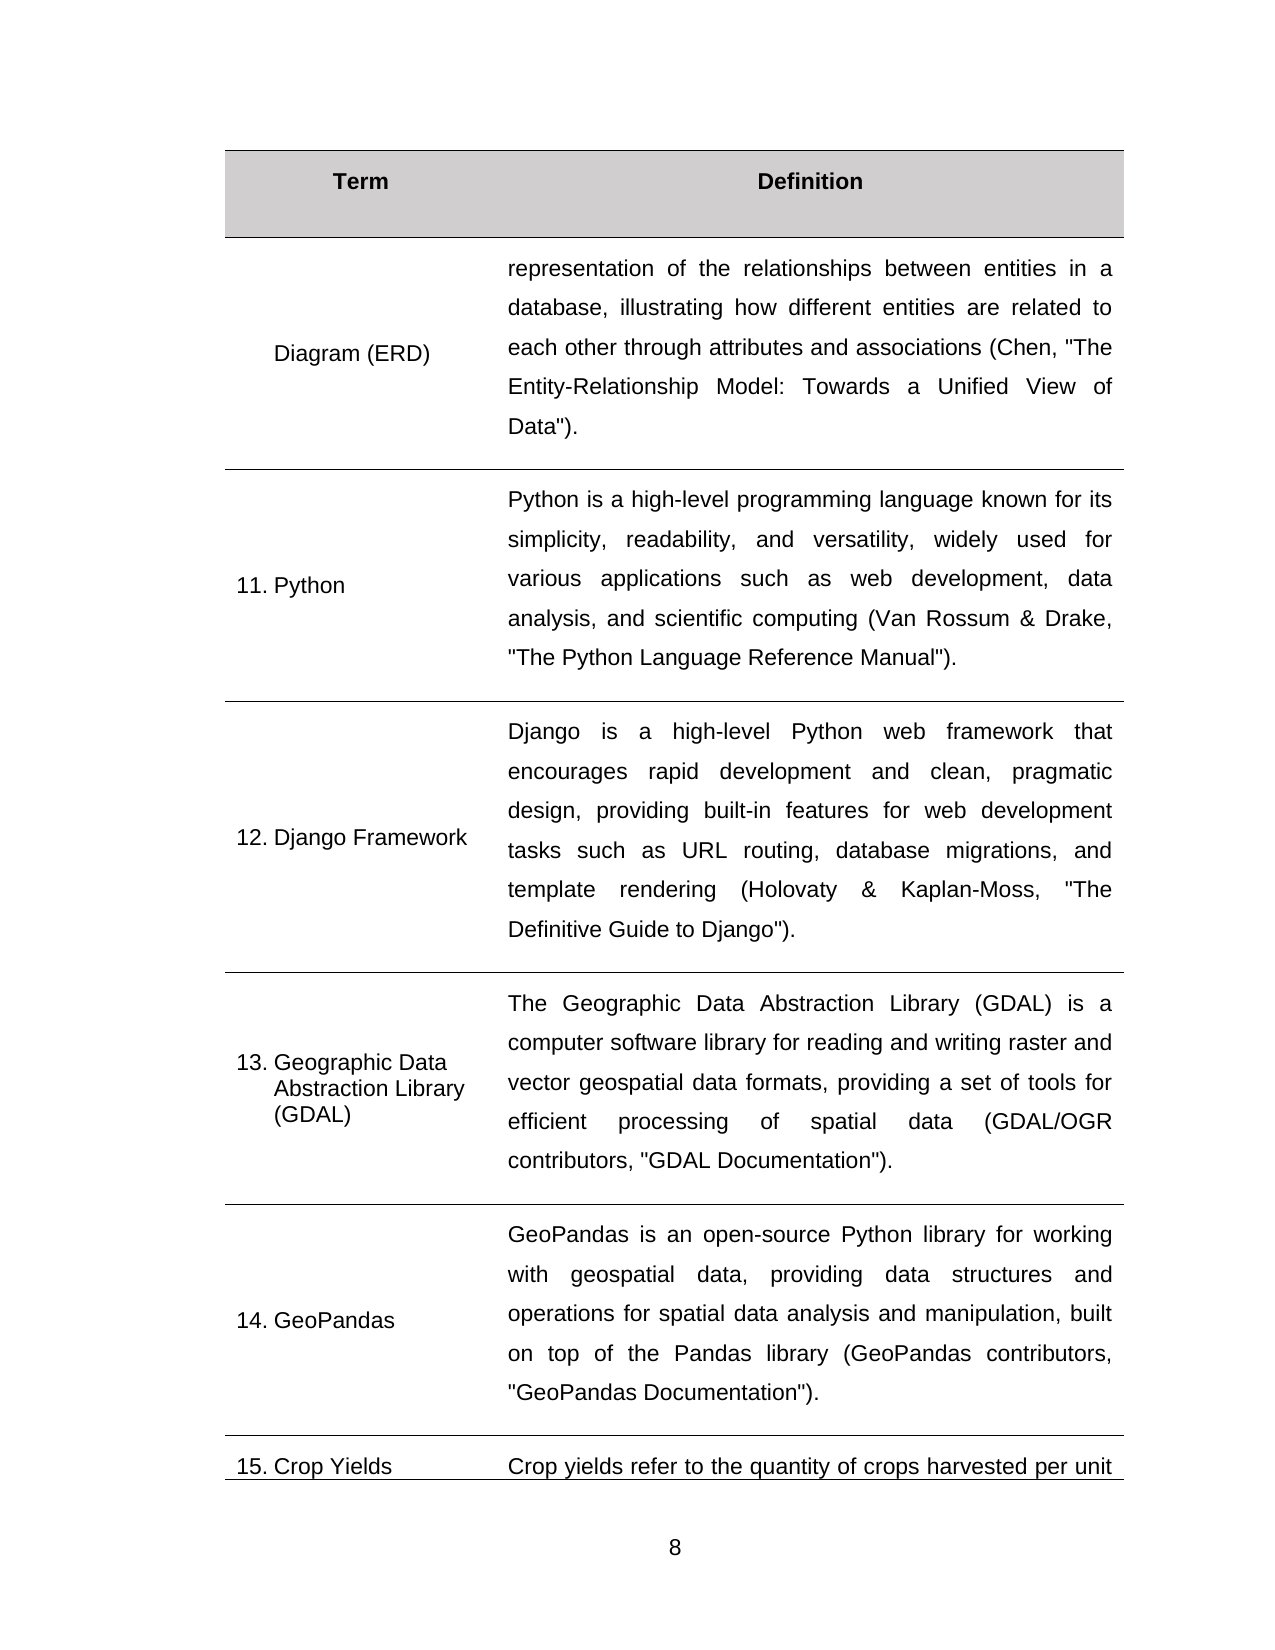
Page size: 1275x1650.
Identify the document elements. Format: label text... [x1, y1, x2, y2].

table_cell Django Framework [225, 702, 496, 972]
table_cell Python is a high-level programming language known for its simplicity, readability, and versatility, widely used for various applications such as web development, data analysis, and scientific computing (Van Rossum & Drake, "The Python Language Reference Manual"). [496, 470, 1124, 701]
table_cell Entity-Relationship Diagram (ERD) [225, 238, 496, 469]
table_cell GeoPandas [225, 1205, 496, 1435]
table_cell Django is a high-level Python web framework that encourages rapid development and clean, pragmatic design, providing built-in features for web development tasks such as URL routing, database migrations, and template rendering (Holovaty & Kaplan-Moss, "The Definitive Guide to Django"). [496, 702, 1124, 972]
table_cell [496, 238, 1124, 469]
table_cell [496, 1436, 1124, 1479]
table_header Term [225, 151, 496, 237]
table_cell Crop Yields [225, 1436, 496, 1479]
table_cell GeoPandas is an open-source Python library for working with geospatial data, providing data structures and operations for spatial data analysis and manipulation, built on top of the Pandas library (GeoPandas contributors, "GeoPandas Documentation"). [496, 1205, 1124, 1435]
table_cell The Geographic Data Abstraction Library (GDAL) is a computer software library for reading and writing raster and vector geospatial data formats, providing a set of tools for efficient processing of spatial data (GDAL/OGR contributors, "GDAL Documentation"). [496, 973, 1124, 1203]
table_header Definition [496, 151, 1124, 237]
table_cell Python [225, 470, 496, 701]
table_cell Geographic Data Abstraction Library (GDAL) [225, 973, 496, 1203]
